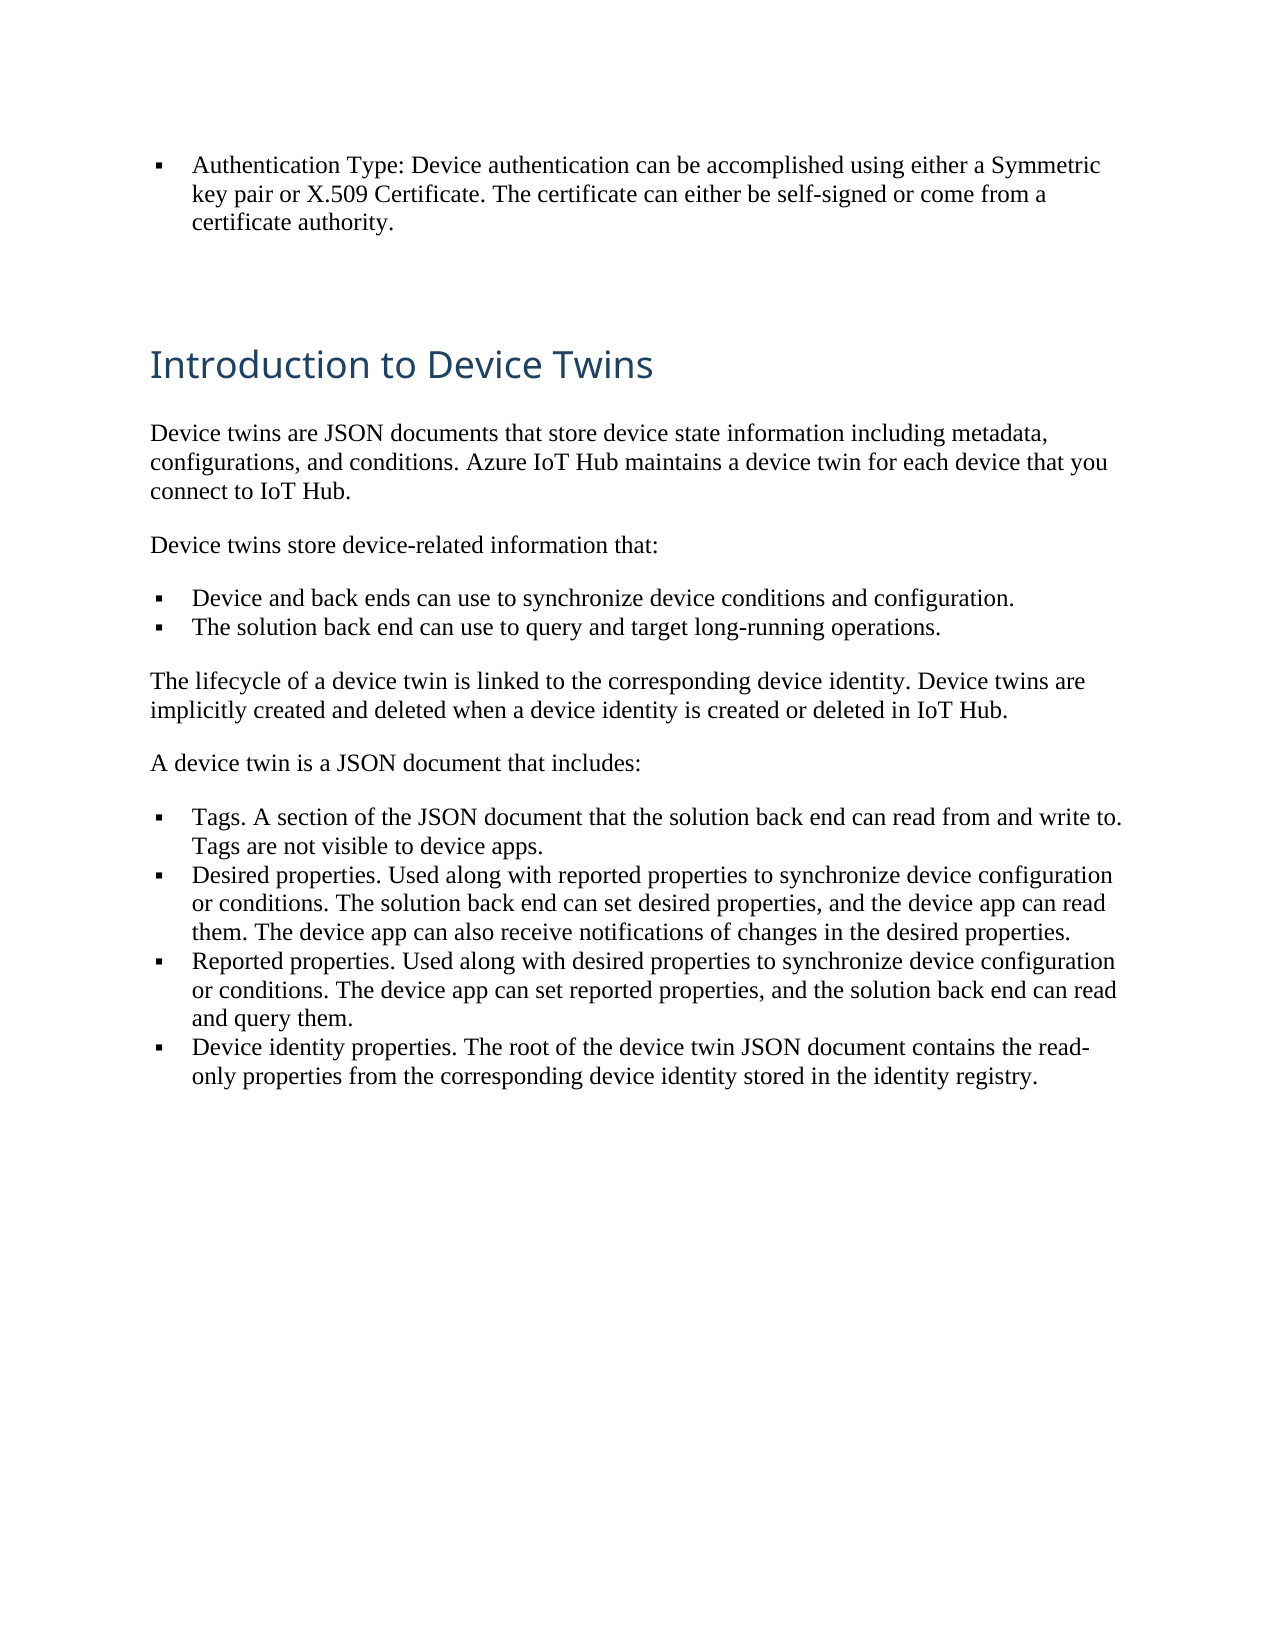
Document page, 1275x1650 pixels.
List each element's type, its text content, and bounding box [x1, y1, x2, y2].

text A device twin is a JSON document that includes: [150, 748, 1125, 777]
list Device and back ends can use to synchronize device conditions and configuration. [154, 583, 1125, 612]
list The solution back end can use to query and target long-running operations. [154, 612, 1125, 641]
subtitle Introduction to Device Twins [150, 338, 1125, 389]
list Device identity properties. The root of the device twin JSON document contains the read-only properties from the corresponding device identity stored in the identity registry. [154, 1032, 1125, 1090]
text Device twins are JSON documents that store device state information including metadata, configurations, and conditions. Azure IoT Hub maintains a device twin for each device that you connect to IoT Hub. [150, 418, 1125, 505]
text The lifecycle of a device twin is linked to the corresponding device identity. Device twins are implicitly created and deleted when a device identity is created or deleted in IoT Hub. [150, 666, 1125, 723]
list Tags. A section of the JSON document that the solution back end can read from and write to. Tags are not visible to device apps. [154, 802, 1125, 860]
list Authentication Type: Device authentication can be accomplished using either a Symmetric key pair or X.509 Certificate. The certificate can either be self-signed or come from a certificate authority. [154, 150, 1125, 236]
list Reported properties. Used along with desired properties to synchronize device configuration or conditions. The device app can set reported properties, and the solution back end can read and query them. [154, 946, 1125, 1032]
list Desired properties. Used along with reported properties to synchronize device configuration or conditions. The solution back end can set desired properties, and the device app can read them. The device app can also receive notifications of changes in the desired properties. [154, 860, 1125, 946]
text Device twins store device-related information that: [150, 530, 1125, 558]
